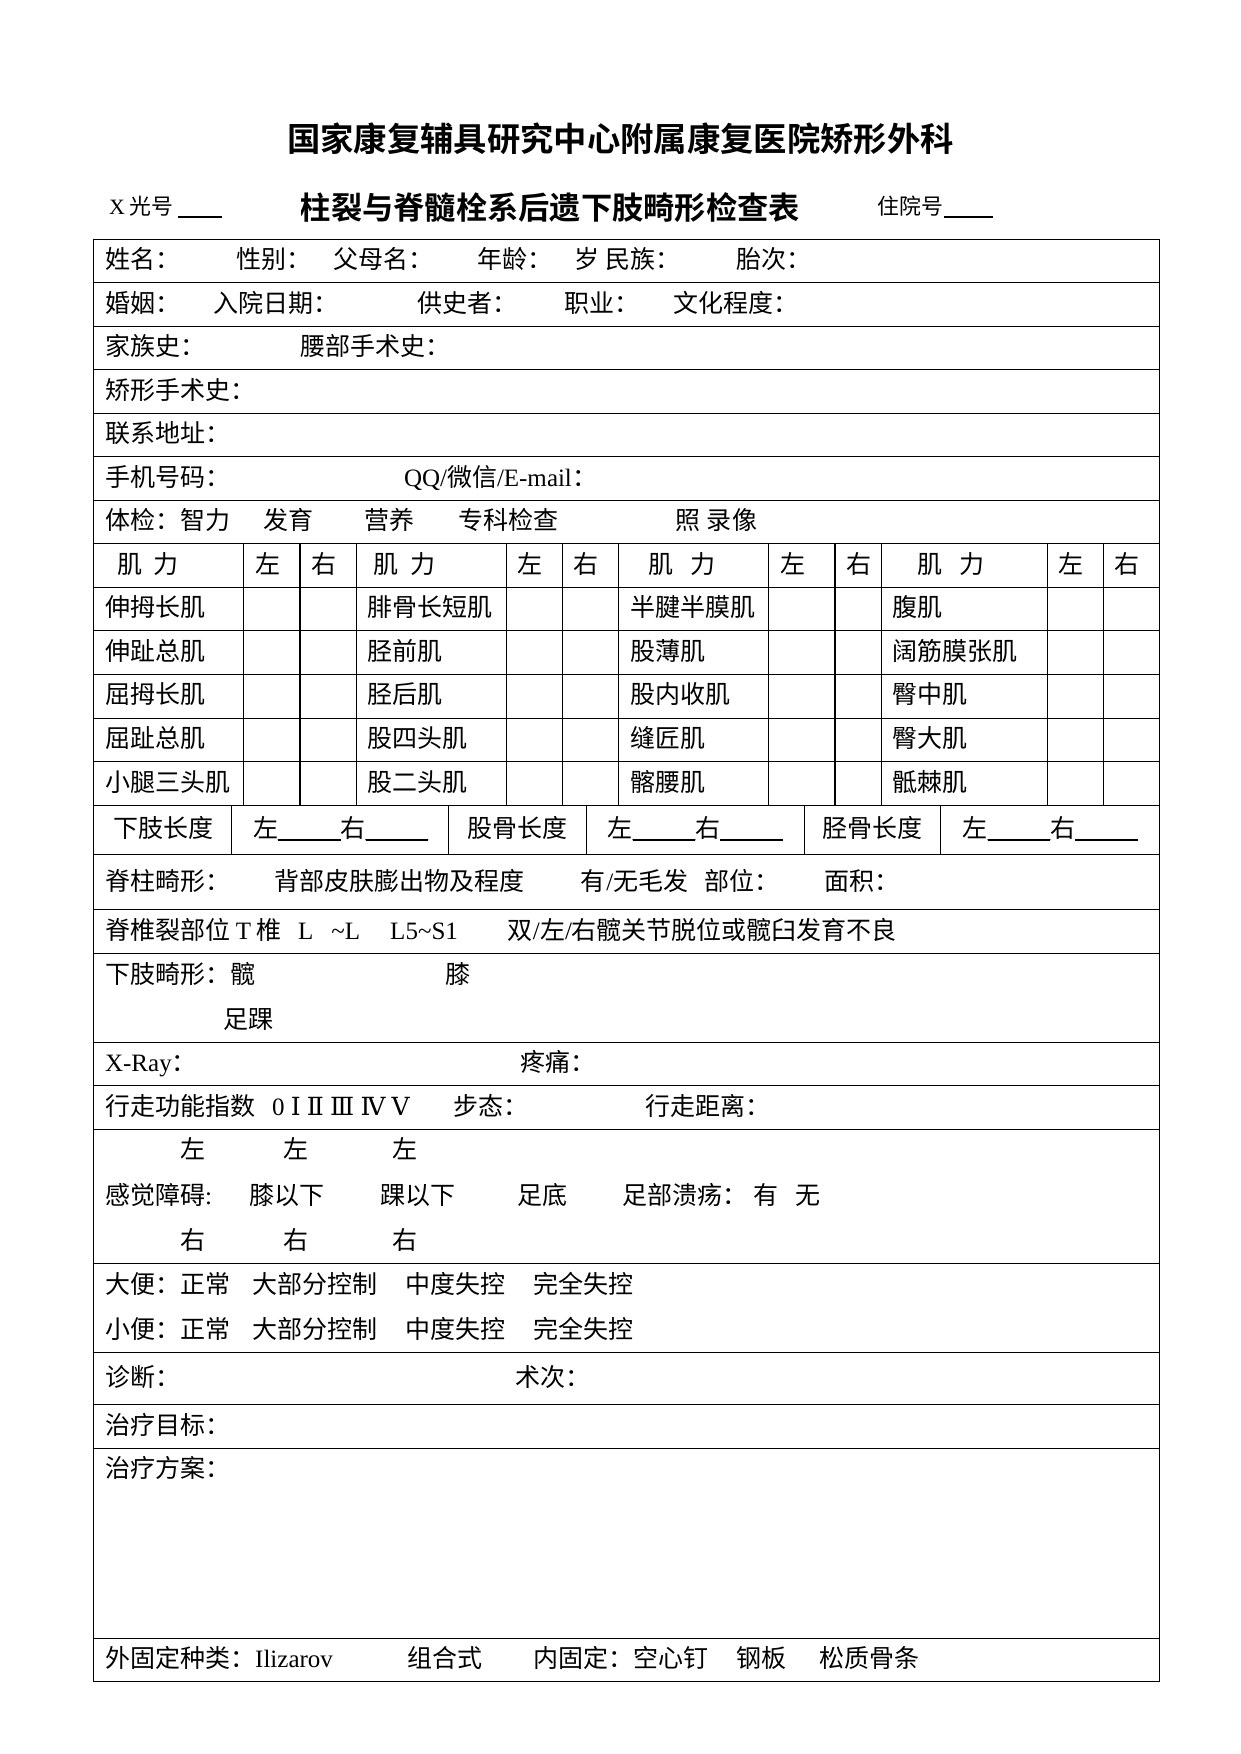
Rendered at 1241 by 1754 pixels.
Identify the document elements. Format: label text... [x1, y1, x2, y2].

table_cell 脊柱畸形： 背部皮肤膨出物及程度 有/无毛发 部位： 面积： [94, 855, 1159, 909]
table_cell [836, 762, 881, 804]
table_cell 治疗目标： [94, 1405, 1159, 1448]
table_cell 股二头肌 [357, 762, 506, 804]
table_cell [507, 762, 562, 804]
table_cell 左 [769, 544, 834, 587]
table_cell 伸拇长肌 [94, 588, 243, 630]
table_cell 屈拇长肌 [94, 675, 243, 717]
table_cell [1048, 675, 1103, 717]
table_cell 左 [244, 544, 299, 587]
table_cell [563, 631, 618, 674]
table_cell [244, 719, 299, 761]
table_cell 诊断： 术次： [94, 1353, 1159, 1404]
table_cell 婚姻： 入院日期： 供史者： 职业： 文化程度： [94, 283, 1159, 326]
table_cell [507, 719, 562, 761]
table_cell 缝匠肌 [619, 719, 768, 761]
table_cell 伸趾总肌 [94, 631, 243, 674]
table_cell [244, 631, 299, 674]
table_cell [507, 588, 562, 630]
table_cell [301, 588, 356, 630]
table_cell [1048, 762, 1103, 804]
table_cell 肌 力 [94, 544, 243, 587]
table_cell [1104, 588, 1159, 630]
table_cell 大便：正常 大部分控制 中度失控 完全失控 小便：正常 大部分控制 中度失控 完全失控 [94, 1264, 1159, 1352]
table_cell 行走功能指数 0 Ⅰ Ⅱ Ⅲ Ⅳ Ⅴ 步态： 行走距离： [94, 1086, 1159, 1129]
table_cell [507, 675, 562, 717]
table_cell 髂腰肌 [619, 762, 768, 804]
table_cell [301, 631, 356, 674]
table_cell 联系地址： [94, 414, 1159, 456]
table_cell 手机号码： QQ/微信/E-mail： [94, 457, 1159, 500]
table_cell 胫骨长度 [805, 806, 940, 854]
table_cell [836, 631, 881, 674]
table_cell [769, 588, 834, 630]
table_cell 股薄肌 [619, 631, 768, 674]
table_cell 右 [301, 544, 356, 587]
table_cell [836, 675, 881, 717]
table_cell 股骨长度 [449, 806, 586, 854]
table_cell 左 [507, 544, 562, 587]
table_cell 小腿三头肌 [94, 762, 243, 804]
table_cell [1048, 588, 1103, 630]
table_cell 左 左 左 感觉障碍: 膝以下 踝以下 足底 足部溃疡： 有 无 右 右 右 [94, 1130, 1159, 1263]
table_cell 左_____右_____ [232, 806, 448, 854]
table_cell [507, 631, 562, 674]
text 国家康复辅具研究中心附属康复医院矫形外科 [187, 113, 1053, 161]
table_cell 体检：智力 发育 营养 专科检查 照 录像 [94, 501, 1159, 543]
table_cell [1104, 675, 1159, 717]
table_cell 腹肌 [882, 588, 1047, 630]
table_cell [836, 588, 881, 630]
table_cell [244, 588, 299, 630]
table_cell [301, 762, 356, 804]
table_cell 左_____右_____ [587, 806, 804, 854]
table_cell 下肢畸形：髋 膝 足踝 [94, 954, 1159, 1042]
table_cell 右 [836, 544, 881, 587]
table_cell [563, 675, 618, 717]
table_cell 胫后肌 [357, 675, 506, 717]
table_cell [244, 762, 299, 804]
table_cell 脊椎裂部位 T椎 L ~L L5~S1 双/左/右髋关节脱位或髋臼发育不良 [94, 910, 1159, 953]
table_cell [563, 762, 618, 804]
table_cell 右 [563, 544, 618, 587]
table_cell 阔筋膜张肌 [882, 631, 1047, 674]
table_cell [769, 762, 834, 804]
table_cell [563, 719, 618, 761]
table_cell 治疗方案： [94, 1449, 1159, 1638]
text 脊 脊柱裂与脊髓栓系后遗下肢畸形检查表 [187, 173, 1053, 238]
table_cell [1048, 719, 1103, 761]
table_cell 肌 力 [619, 544, 768, 587]
table_cell [769, 675, 834, 717]
table_cell 肌 力 [357, 544, 506, 587]
table_cell [1104, 719, 1159, 761]
table_cell [244, 675, 299, 717]
table_cell 左_____右_____ [941, 806, 1159, 854]
table_cell [769, 719, 834, 761]
table_cell [301, 719, 356, 761]
table_cell [836, 719, 881, 761]
table_cell 肌 力 [882, 544, 1047, 587]
table_cell [769, 631, 834, 674]
table_cell 胫前肌 [357, 631, 506, 674]
table_cell 股四头肌 [357, 719, 506, 761]
table_cell 左 [1048, 544, 1103, 587]
table_cell [1104, 762, 1159, 804]
table_cell 外固定种类：Ilizarov 组合式 内固定：空心钉 钢板 松质骨条 [94, 1639, 1159, 1681]
table_cell [563, 588, 618, 630]
table_cell 屈趾总肌 [94, 719, 243, 761]
table_cell 臀中肌 [882, 675, 1047, 717]
table_cell 下肢长度 [94, 806, 231, 854]
table_cell 腓骨长短肌 [357, 588, 506, 630]
table_cell 臀大肌 [882, 719, 1047, 761]
table_cell [1048, 631, 1103, 674]
table_cell 右 [1104, 544, 1159, 587]
table_cell [301, 675, 356, 717]
table_cell 骶棘肌 [882, 762, 1047, 804]
table_cell X-Ray： 疼痛： [94, 1043, 1159, 1085]
table_cell 矫形手术史： [94, 370, 1159, 413]
table_cell 家族史： 腰部手术史： [94, 327, 1159, 369]
table_cell 股内收肌 [619, 675, 768, 717]
table_cell 半腱半膜肌 [619, 588, 768, 630]
table_cell [1104, 631, 1159, 674]
table_header 姓名： 性别： 父母名： 年龄： 岁 民族： 胎次： [94, 240, 1159, 282]
